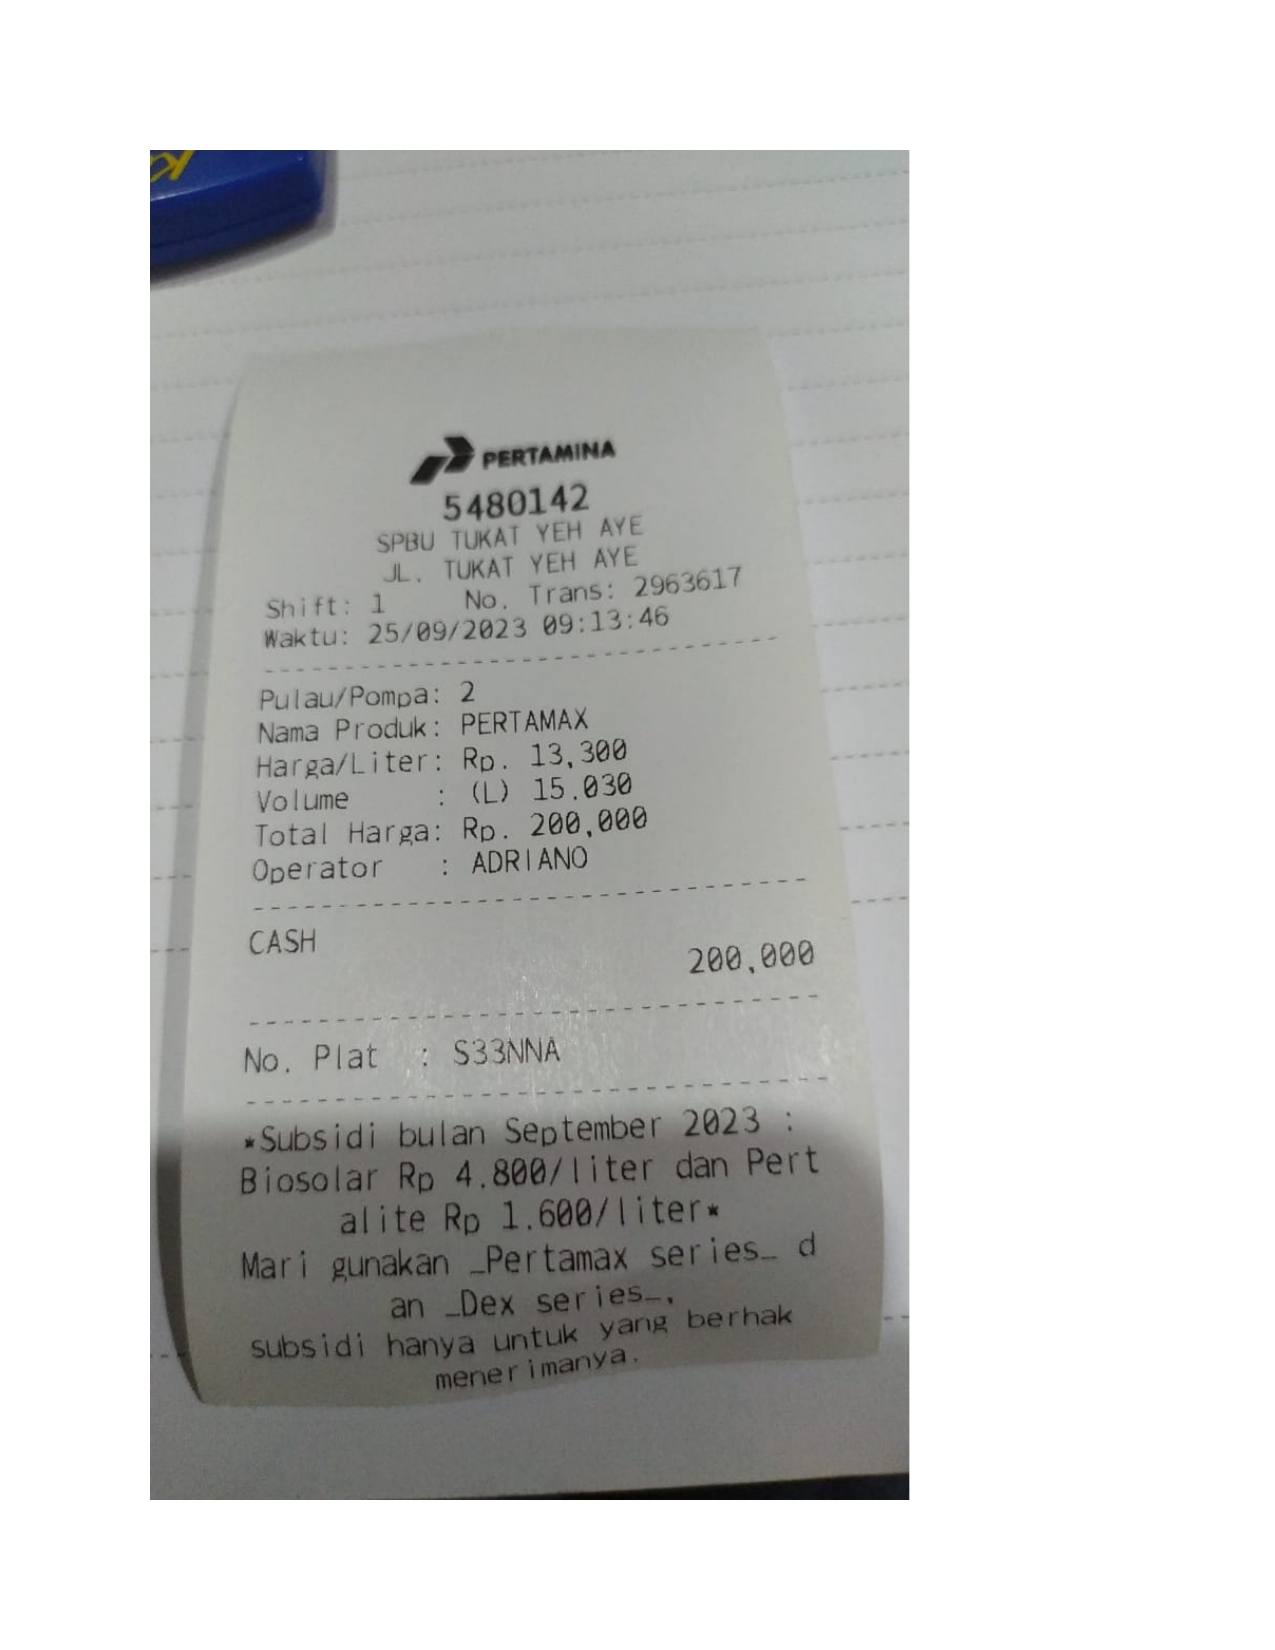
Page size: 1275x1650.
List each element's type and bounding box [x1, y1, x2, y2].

picture [150, 150, 910, 1500]
